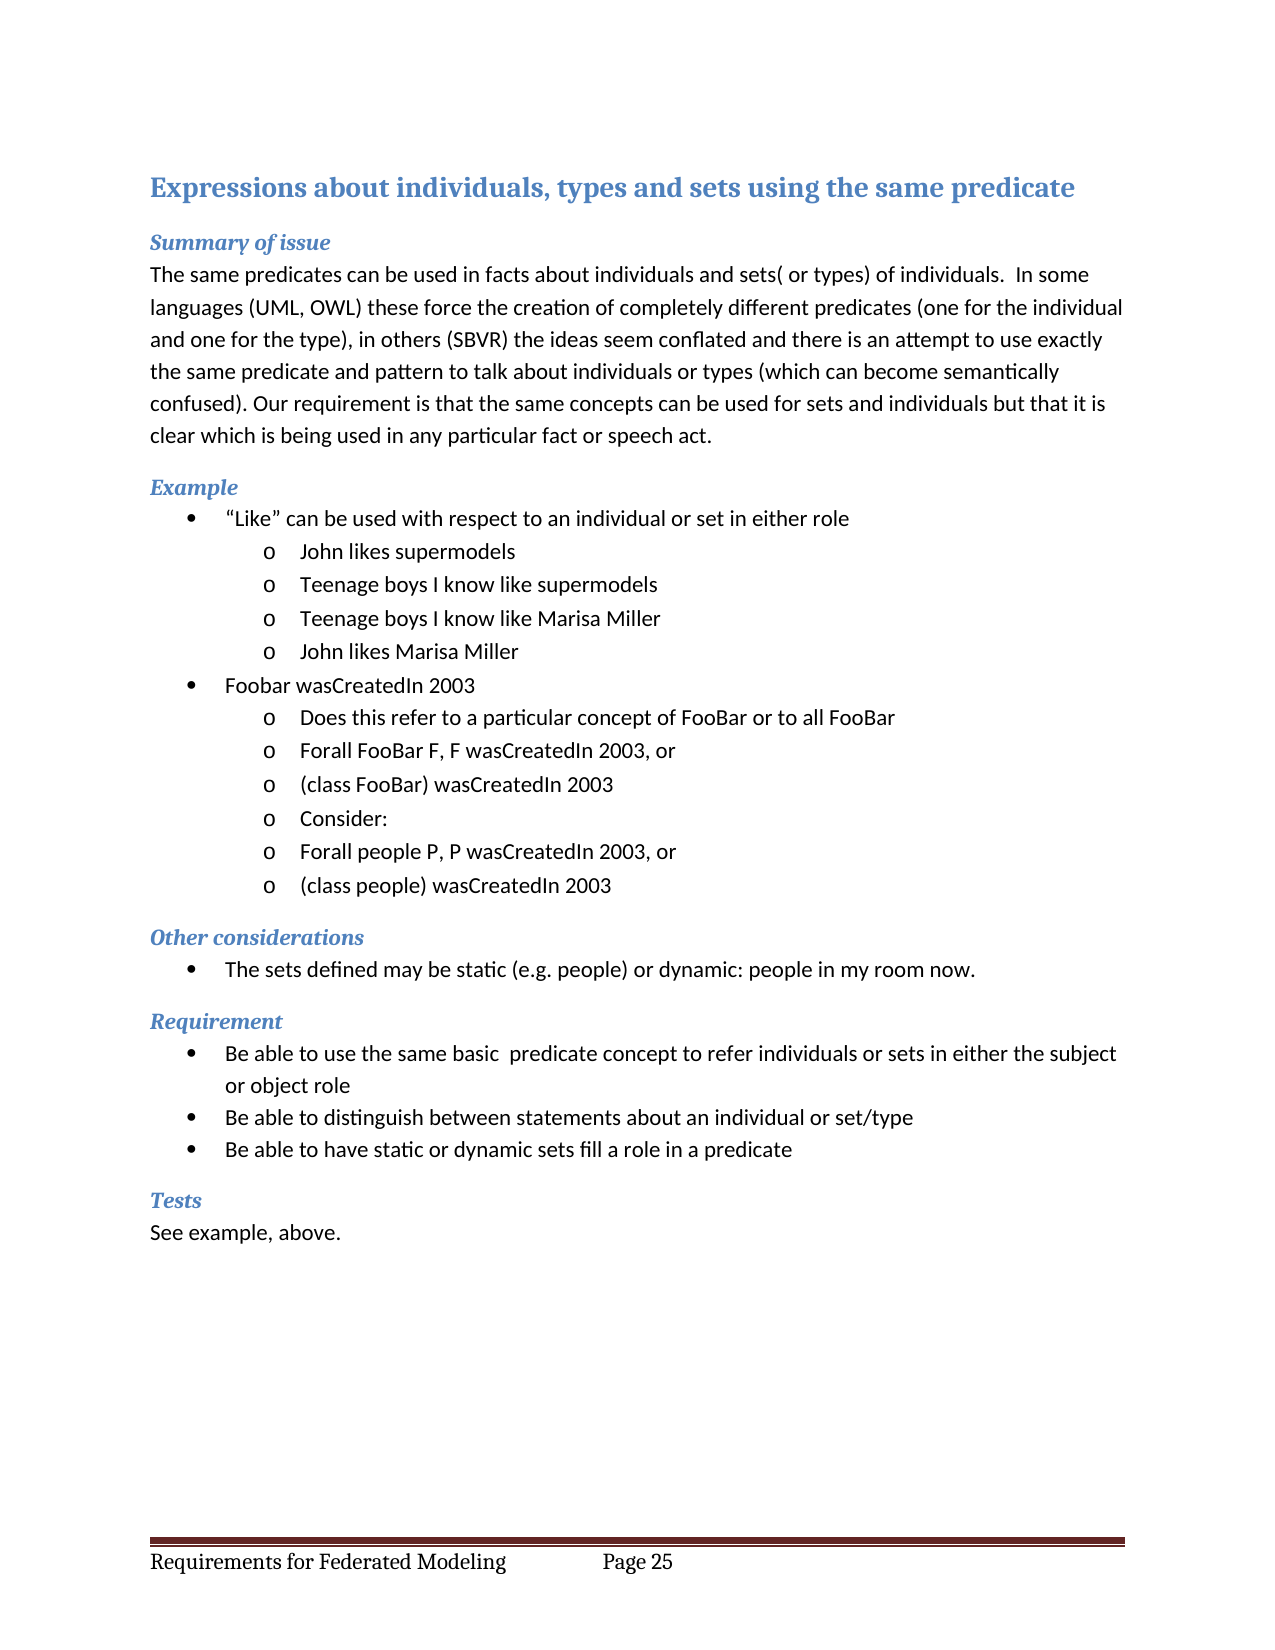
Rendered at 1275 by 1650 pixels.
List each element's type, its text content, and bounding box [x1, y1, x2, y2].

list Forall FooBar F, F wasCreatedIn 2003, or [262, 737, 1125, 766]
list Forall people P, P wasCreatedIn 2003, or [262, 837, 1125, 866]
subtitle Summary of issue [150, 230, 1125, 257]
subtitle Other considerations [150, 925, 1125, 952]
list Be able to use the same basic predicate concept to refer individuals or sets in either the subject or object role [187, 1039, 1125, 1099]
text See example, above. [150, 1218, 1125, 1246]
list Consider: [262, 804, 1125, 833]
list Be able to have static or dynamic sets fill a role in a predicate [187, 1135, 1125, 1163]
list Teenage boys I know like supermodels [262, 570, 1125, 599]
subtitle Expressions about individuals, types and sets using the same predicate [150, 171, 1125, 204]
list Foobar wasCreatedIn 2003 [187, 671, 1125, 699]
list (class FooBar) wasCreatedIn 2003 [262, 770, 1125, 799]
subtitle Example [150, 474, 1125, 501]
list John likes Marisa Miller [262, 637, 1125, 667]
list Be able to distinguish between statements about an individual or set/type [187, 1103, 1125, 1131]
list Does this refer to a particular concept of FooBar or to all FooBar [262, 703, 1125, 732]
text The same predicates can be used in facts about individuals and sets( or types) of individuals. In some languages (UML, OWL) these force the creation of completely different predicates (one for the individual and one for the type), in others (SBVR) the ideas seem conflated and there is an attempt to use exactly the same predicate and pattern to talk about individuals or types (which can become semantically confused). Our requirement is that the same concepts can be used for sets and individuals but that it is clear which is being used in any particular fact or speech act. [150, 260, 1125, 449]
list The sets defined may be static (e.g. people) or dynamic: people in my room now. [187, 955, 1125, 983]
list (class people) wasCreatedIn 2003 [262, 871, 1125, 900]
subtitle Requirement [150, 1008, 1125, 1035]
list John likes supermodels [262, 537, 1125, 566]
list Teenage boys I know like Marisa Miller [262, 604, 1125, 633]
list “Like” can be used with respect to an individual or set in either role [187, 504, 1125, 533]
subtitle Tests [150, 1188, 1125, 1214]
